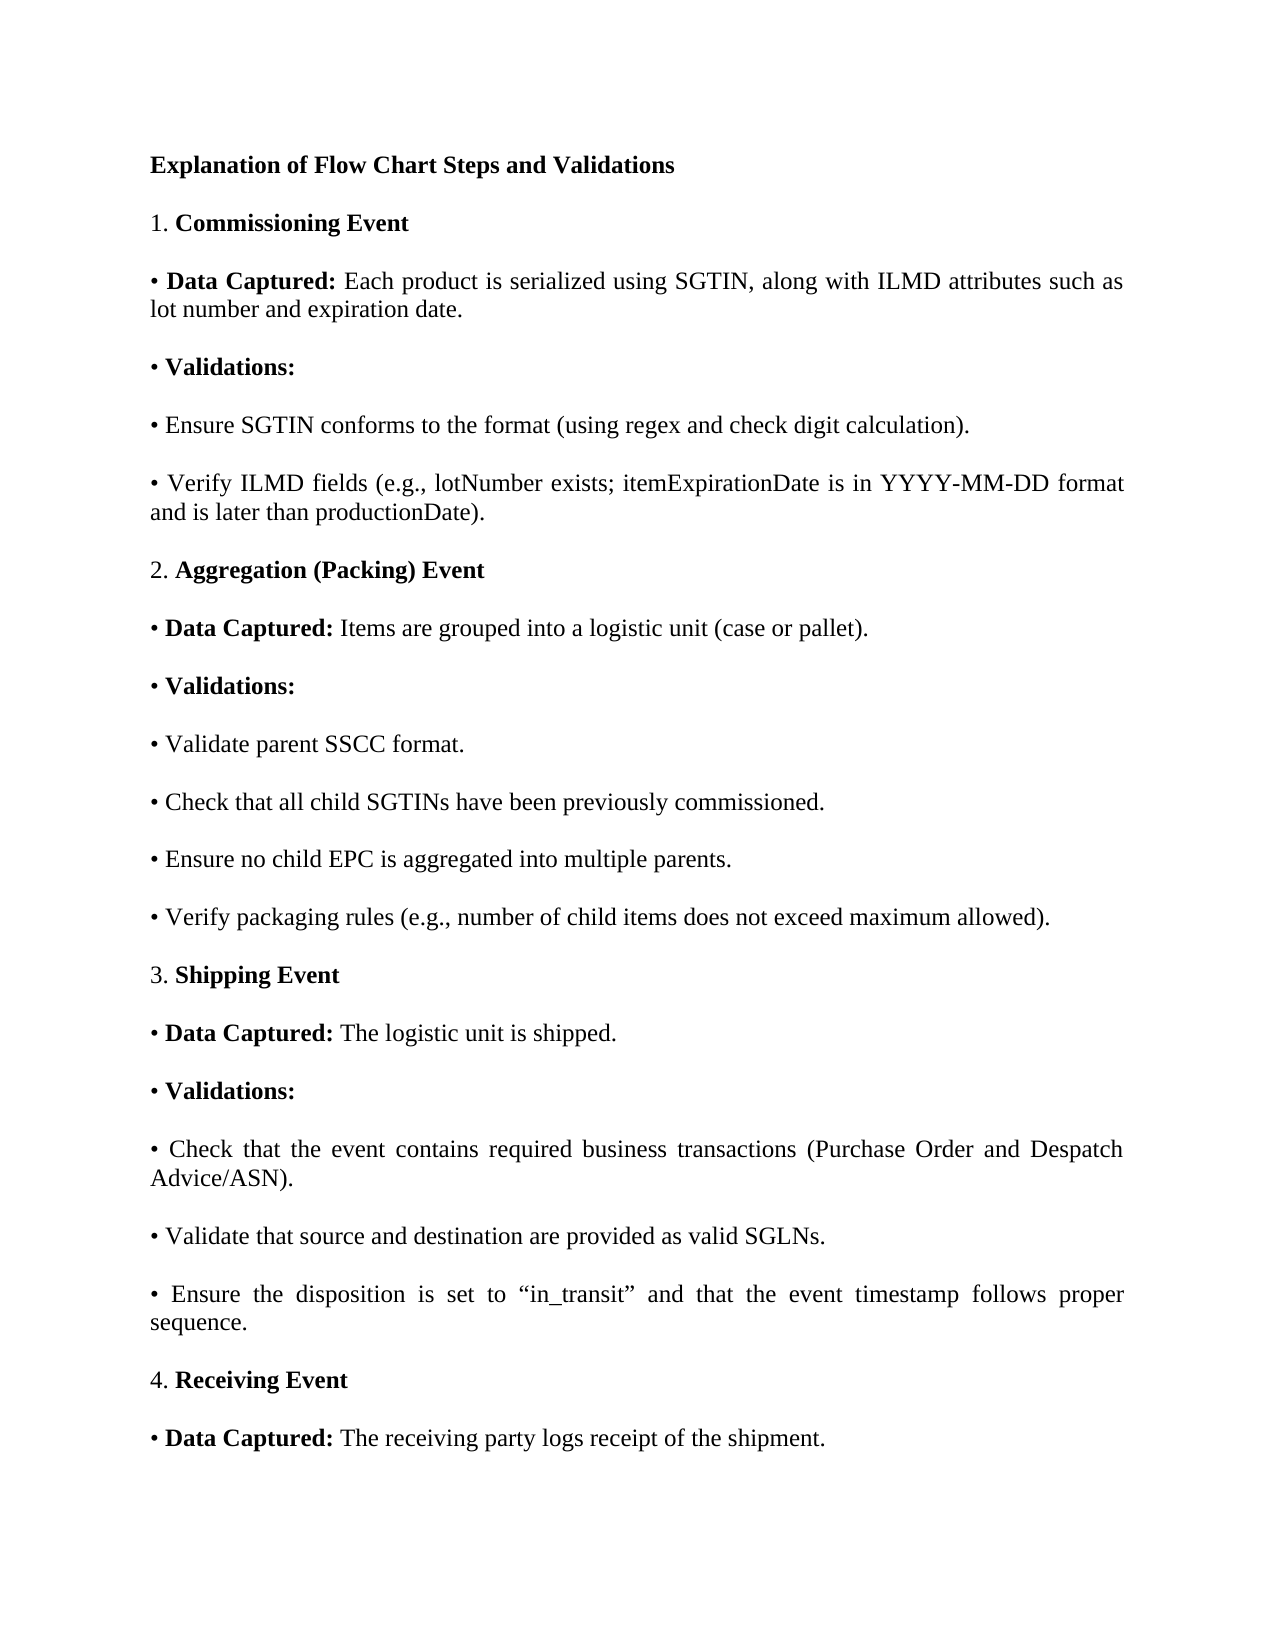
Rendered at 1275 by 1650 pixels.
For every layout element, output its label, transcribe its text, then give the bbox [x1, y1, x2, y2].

text • Ensure no child EPC is aggregated into multiple parents. [150, 844, 1125, 873]
text Explanation of Flow Chart Steps and Validations [150, 150, 1125, 179]
text • Ensure the disposition is set to “in_transit” and that the event timestamp follows proper sequence. [150, 1279, 1125, 1336]
text • Data Captured: Items are grouped into a logistic unit (case or pallet). [150, 613, 1125, 642]
text • Data Captured: Each product is serialized using SGTIN, along with ILMD attributes such as lot number and expiration date. [150, 266, 1125, 323]
text • Validations: [150, 352, 1125, 381]
text 3. Shipping Event [150, 960, 1125, 989]
text • Validations: [150, 671, 1125, 699]
text • Validations: [150, 1076, 1125, 1105]
text 4. Receiving Event [150, 1365, 1125, 1394]
text • Data Captured: The receiving party logs receipt of the shipment. [150, 1423, 1125, 1452]
text 2. Aggregation (Packing) Event [150, 555, 1125, 584]
text • Verify packaging rules (e.g., number of child items does not exceed maximum allowed). [150, 902, 1125, 931]
text • Ensure SGTIN conforms to the format (using regex and check digit calculation). [150, 410, 1125, 439]
text 1. Commissioning Event [150, 208, 1125, 237]
text • Verify ILMD fields (e.g., lotNumber exists; itemExpirationDate is in YYYY-MM-DD format and is later than productionDate). [150, 468, 1125, 526]
text • Check that all child SGTINs have been previously commissioned. [150, 787, 1125, 815]
text • Data Captured: The logistic unit is shipped. [150, 1018, 1125, 1047]
text • Validate that source and destination are provided as valid SGLNs. [150, 1221, 1125, 1249]
text • Check that the event contains required business transactions (Purchase Order and Despatch Advice/ASN). [150, 1134, 1125, 1192]
text • Validate parent SSCC format. [150, 729, 1125, 757]
